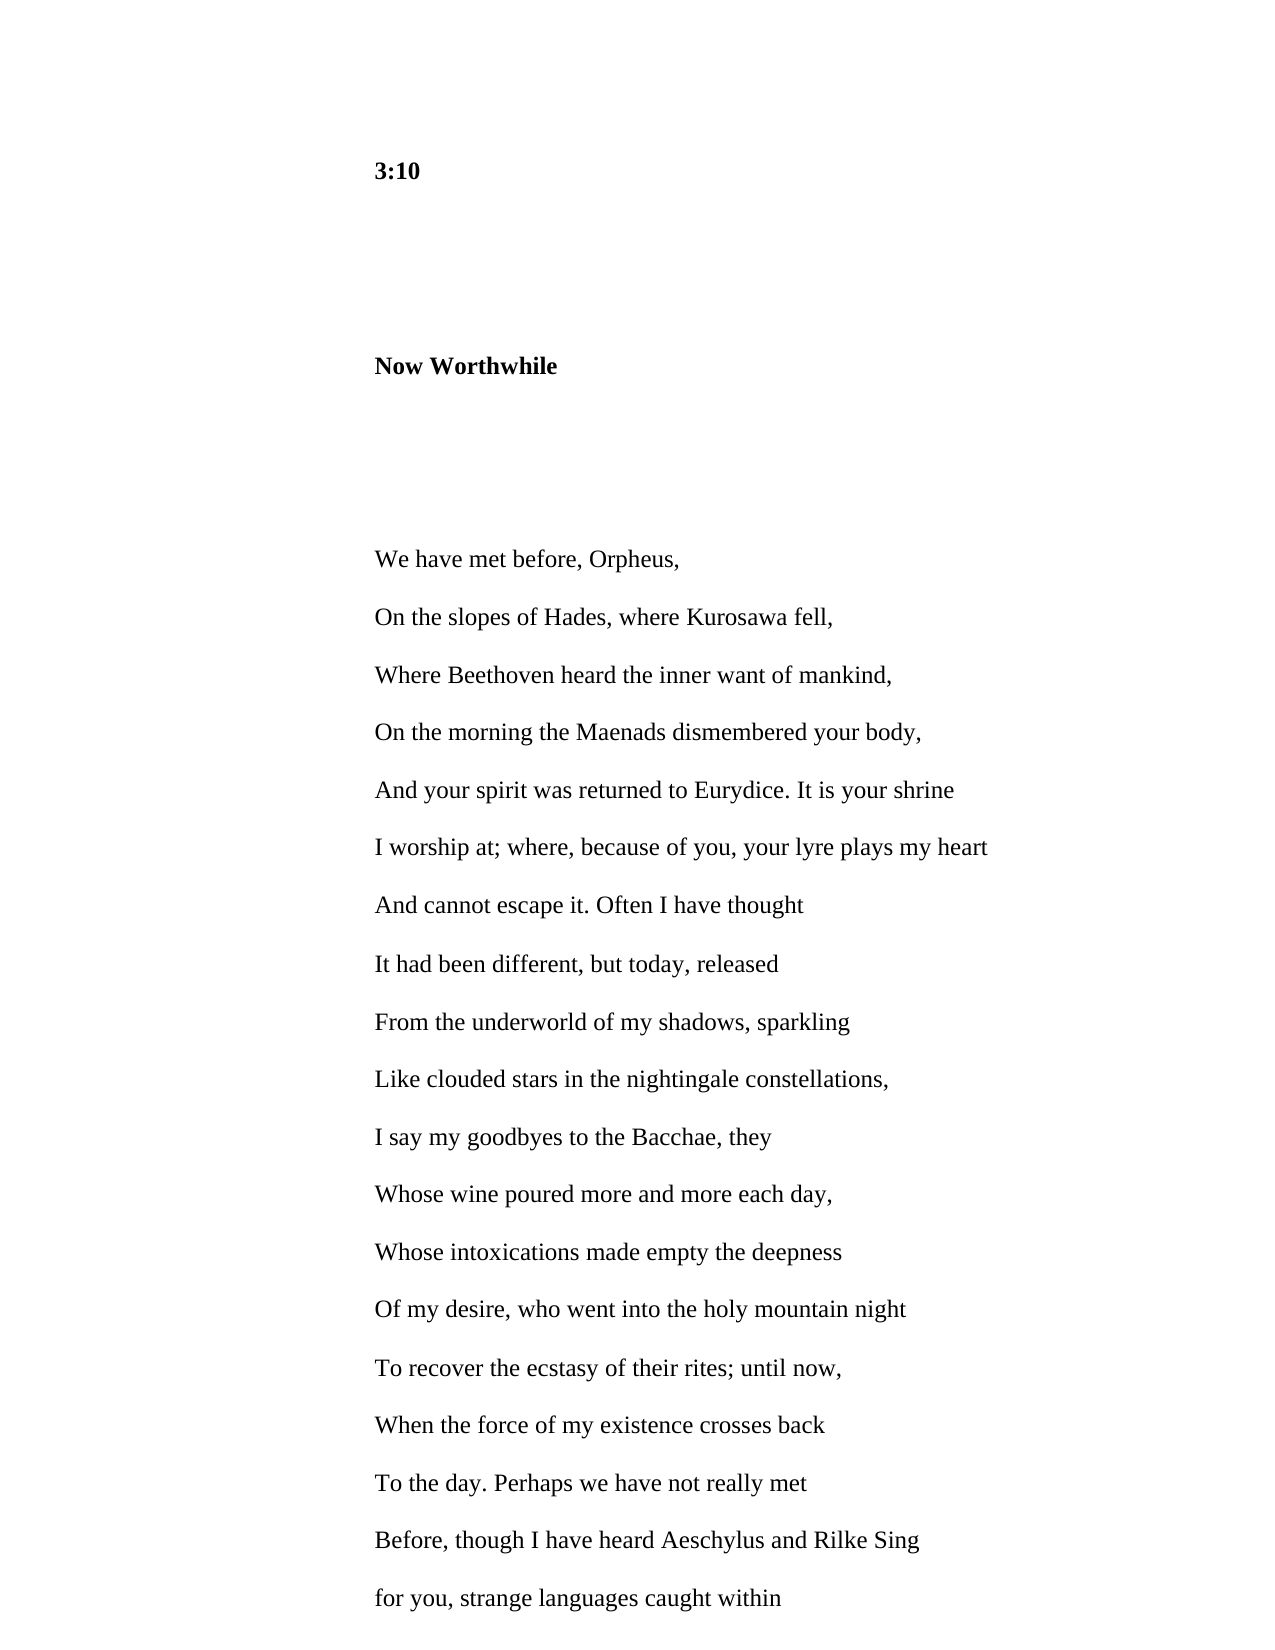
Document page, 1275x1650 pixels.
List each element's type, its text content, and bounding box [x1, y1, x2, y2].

text I worship at; where, because of you, your lyre plays my heart [374, 832, 1096, 861]
text We have met before, Orpheus, [374, 544, 1096, 573]
text From the underworld of my shadows, sparkling Like clouded stars in the nightingale constellations, I say my goodbyes to the Bacchae, they [374, 1007, 893, 1151]
text Now Worthwhile [374, 351, 1096, 380]
text Whose wine poured more and more each day, Whose intoxications made empty the deepness [374, 1179, 846, 1266]
text 3:10 [374, 156, 1096, 185]
text Of my desire, who went into the holy mountain night [374, 1294, 1096, 1323]
text On the slopes of Hades, where Kurosawa fell, Where Beethoven heard the inner want of mankind, [374, 602, 897, 689]
text And cannot escape it. Often I have thought [374, 891, 1096, 919]
text On the morning the Maenads dismembered your body, And your spirit was returned to Eurydice. It is your shrine [374, 717, 956, 804]
text To recover the ecstasy of their rites; until now, When the force of my existence crosses back To the day. Perhaps we have not really met [374, 1353, 846, 1497]
text It had been different, but today, released [374, 949, 1096, 978]
text Before, though I have heard Aeschylus and Rilke Sing for you, strange languages caught within [374, 1525, 929, 1612]
